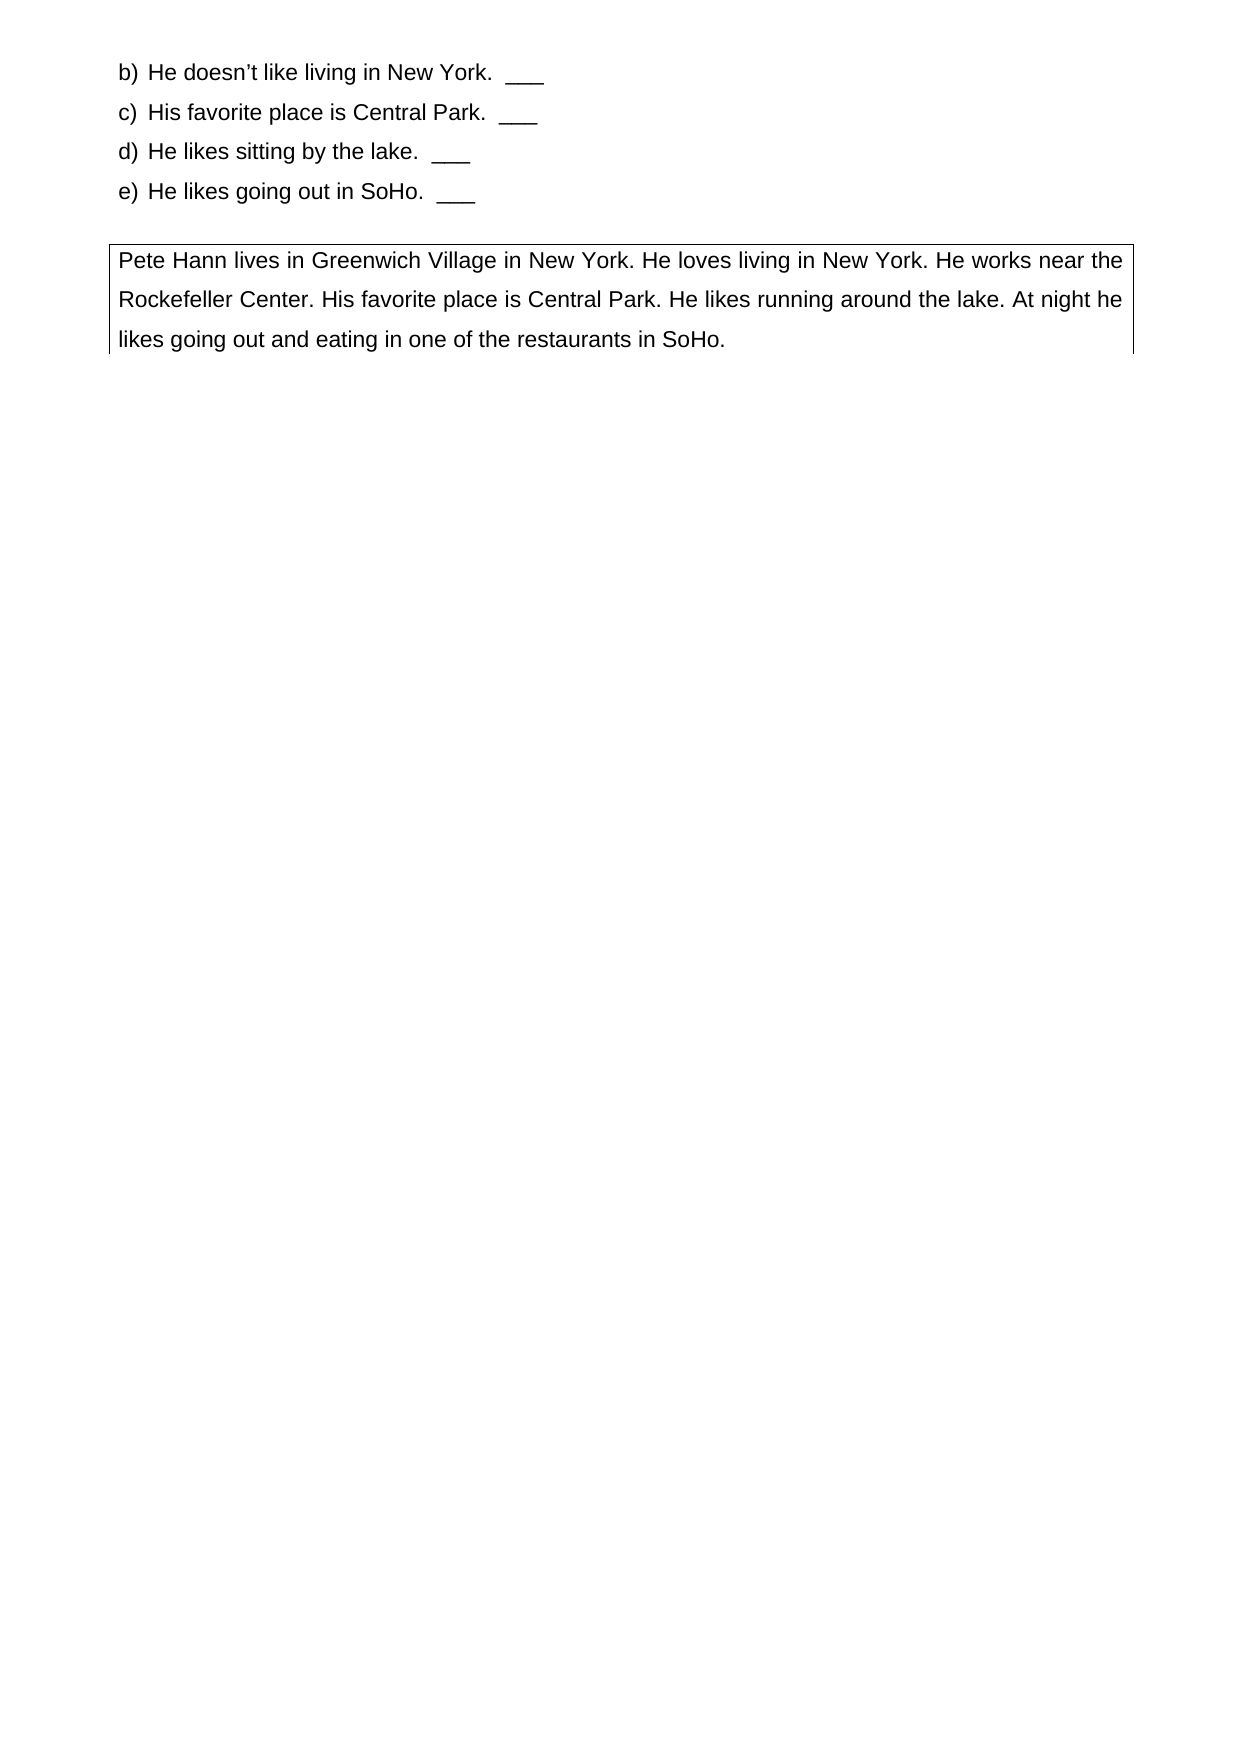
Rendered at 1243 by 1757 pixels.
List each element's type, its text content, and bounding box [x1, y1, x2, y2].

text e) He likes going out in SoHo. ___ [118, 178, 1124, 204]
text b) He doesn’t like living in New York. ___ [118, 59, 1124, 85]
text c) His favorite place is Central Park. ___ [118, 99, 1124, 125]
text Pete Hann lives in Greenwich Village in New York. He loves living in New York. He works near the Rockefeller Center. His favorite place is Central Park. He likes running around the lake. At night he likes going out and eating in one of the restaurants in SoHo. [110, 245, 1133, 354]
text d) He likes sitting by the lake. ___ [118, 138, 1124, 164]
